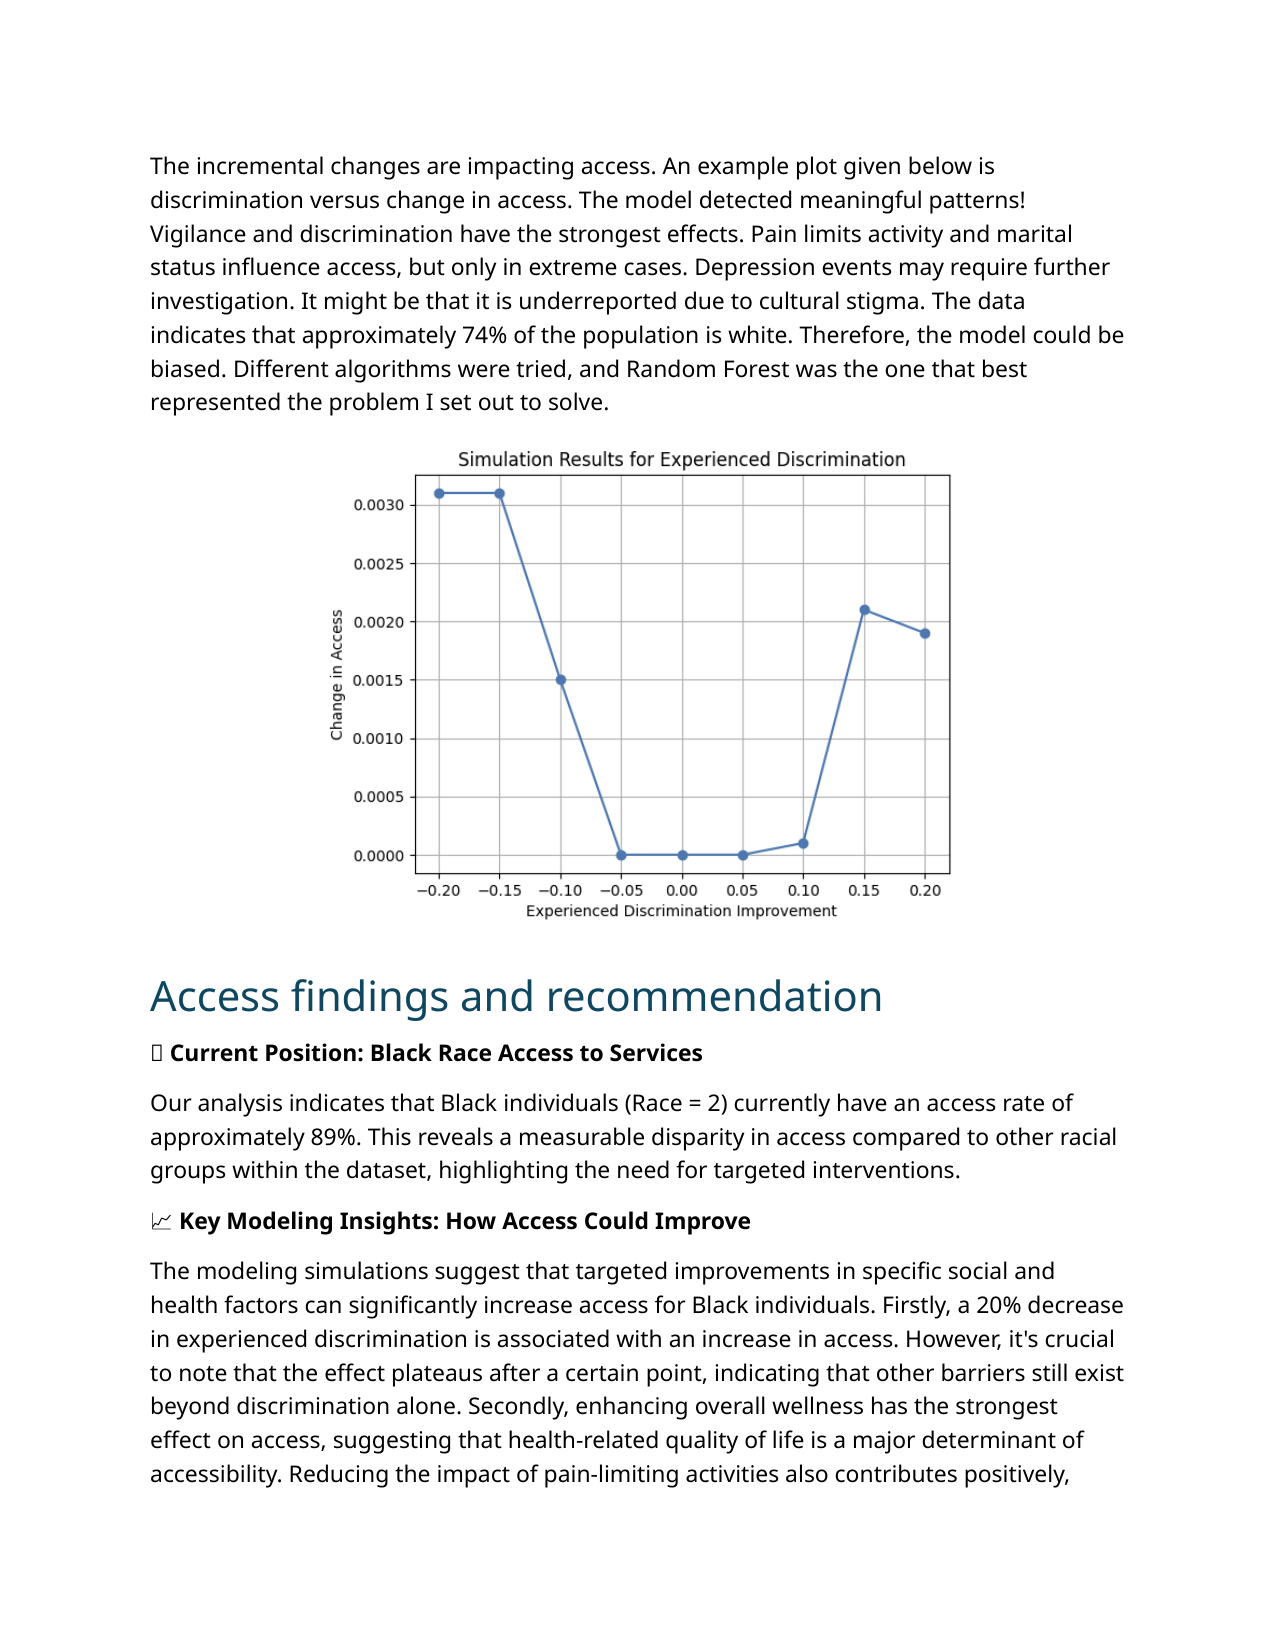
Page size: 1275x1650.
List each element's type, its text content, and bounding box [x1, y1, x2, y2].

text 📍 Current Position: Black Race Access to Services [150, 1036, 1125, 1068]
text The incremental changes are impacting access. An example plot given below is discrimination versus change in access. The model detected meaningful patterns! Vigilance and discrimination have the strongest effects. Pain limits activity and marital status influence access, but only in extreme cases. Depression events may require further investigation. It might be that it is underreported due to cultural stigma. The data indicates that approximately 74% of the population is white. Therefore, the model could be biased. Different algorithms were tried, and Random Forest was the one that best represented the problem I set out to solve. [150, 150, 1125, 417]
text 📈 Key Modeling Insights: How Access Could Improve [150, 1205, 1125, 1236]
subtitle Access findings and recommendation [150, 967, 1125, 1024]
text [150, 1255, 1125, 1489]
text Our analysis indicates that Black individuals (Race = 2) currently have an access rate of approximately 89%. This reveals a measurable disparity in access compared to other racial groups within the dataset, highlighting the need for targeted interventions. [150, 1087, 1125, 1186]
picture [289, 436, 986, 927]
